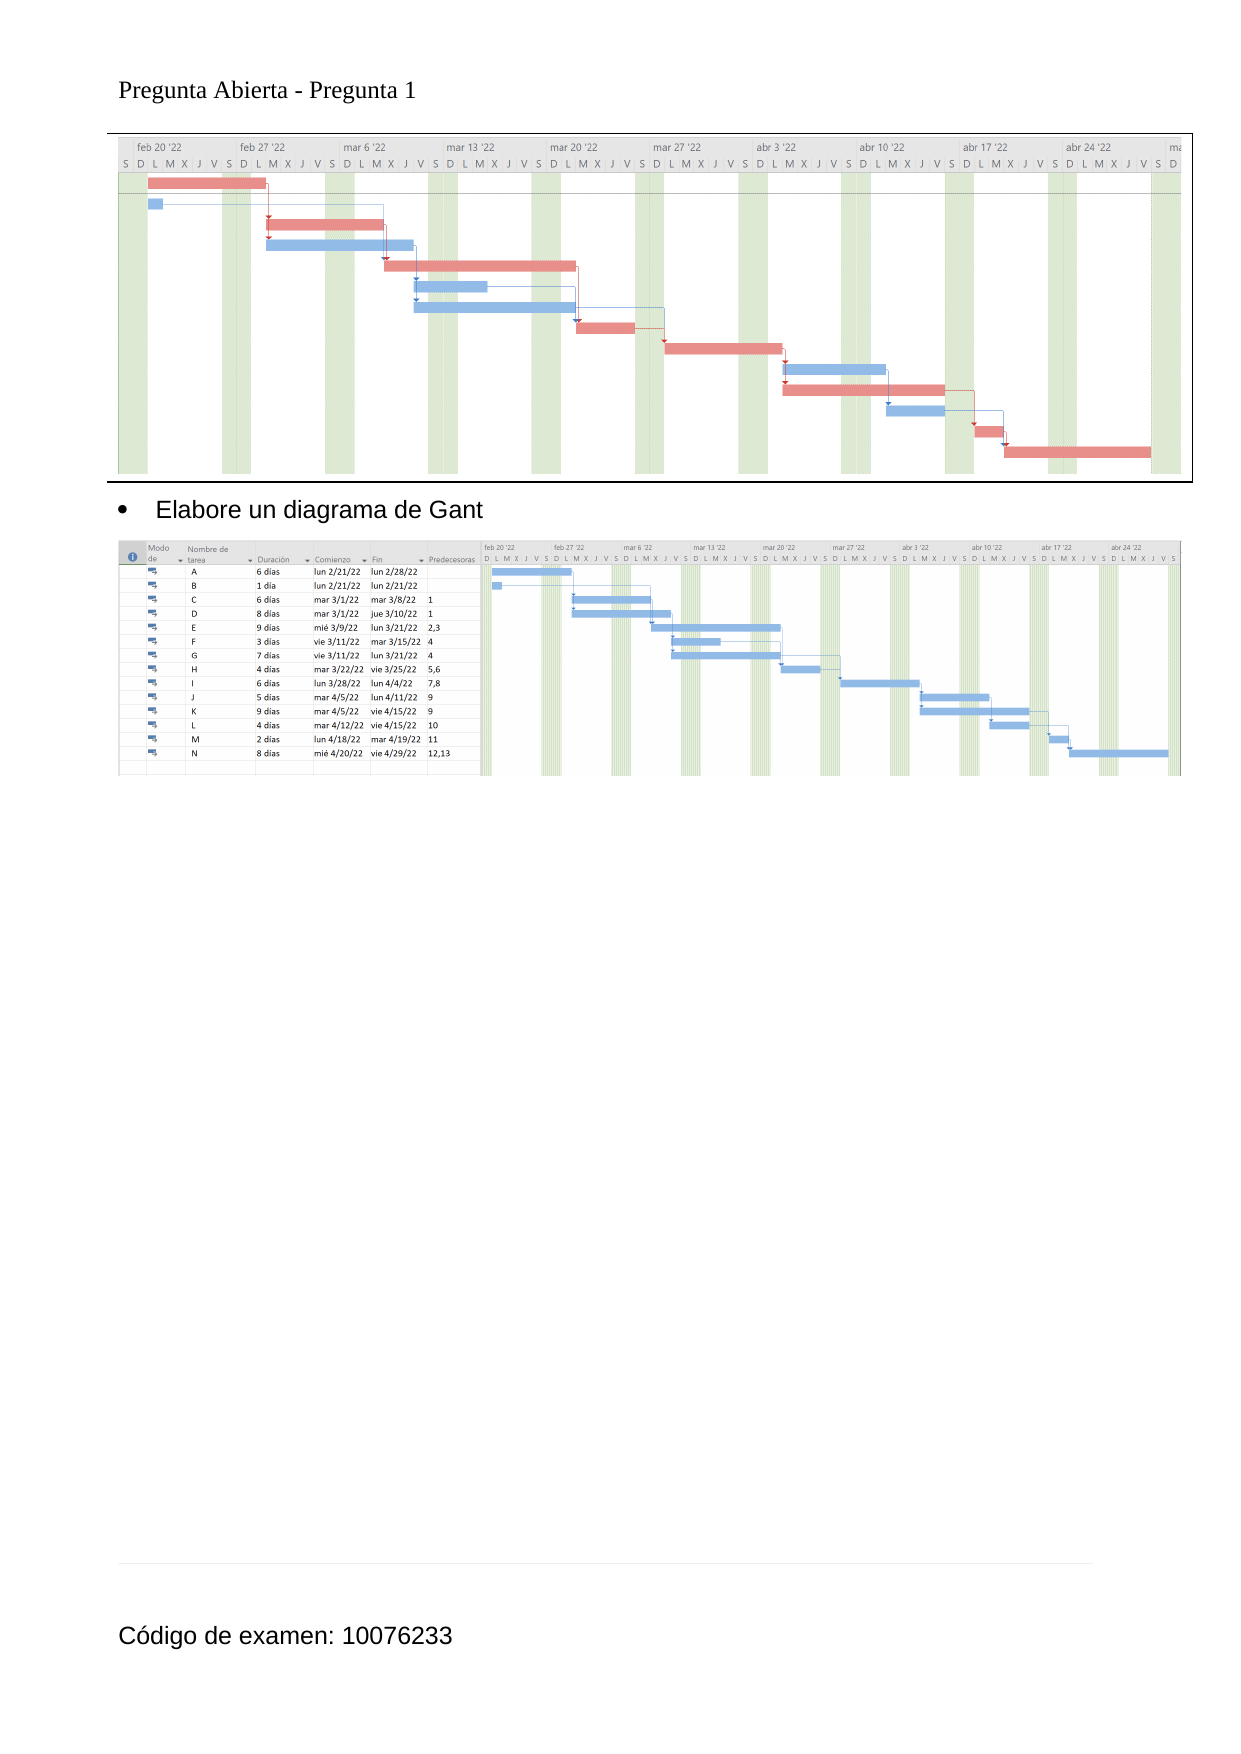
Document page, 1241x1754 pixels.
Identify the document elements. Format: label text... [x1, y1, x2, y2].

picture [118, 137, 1182, 474]
table_cell [107, 134, 1192, 481]
list Elabore un diagrama de Gant [118, 495, 1181, 524]
picture [118, 540, 1182, 776]
